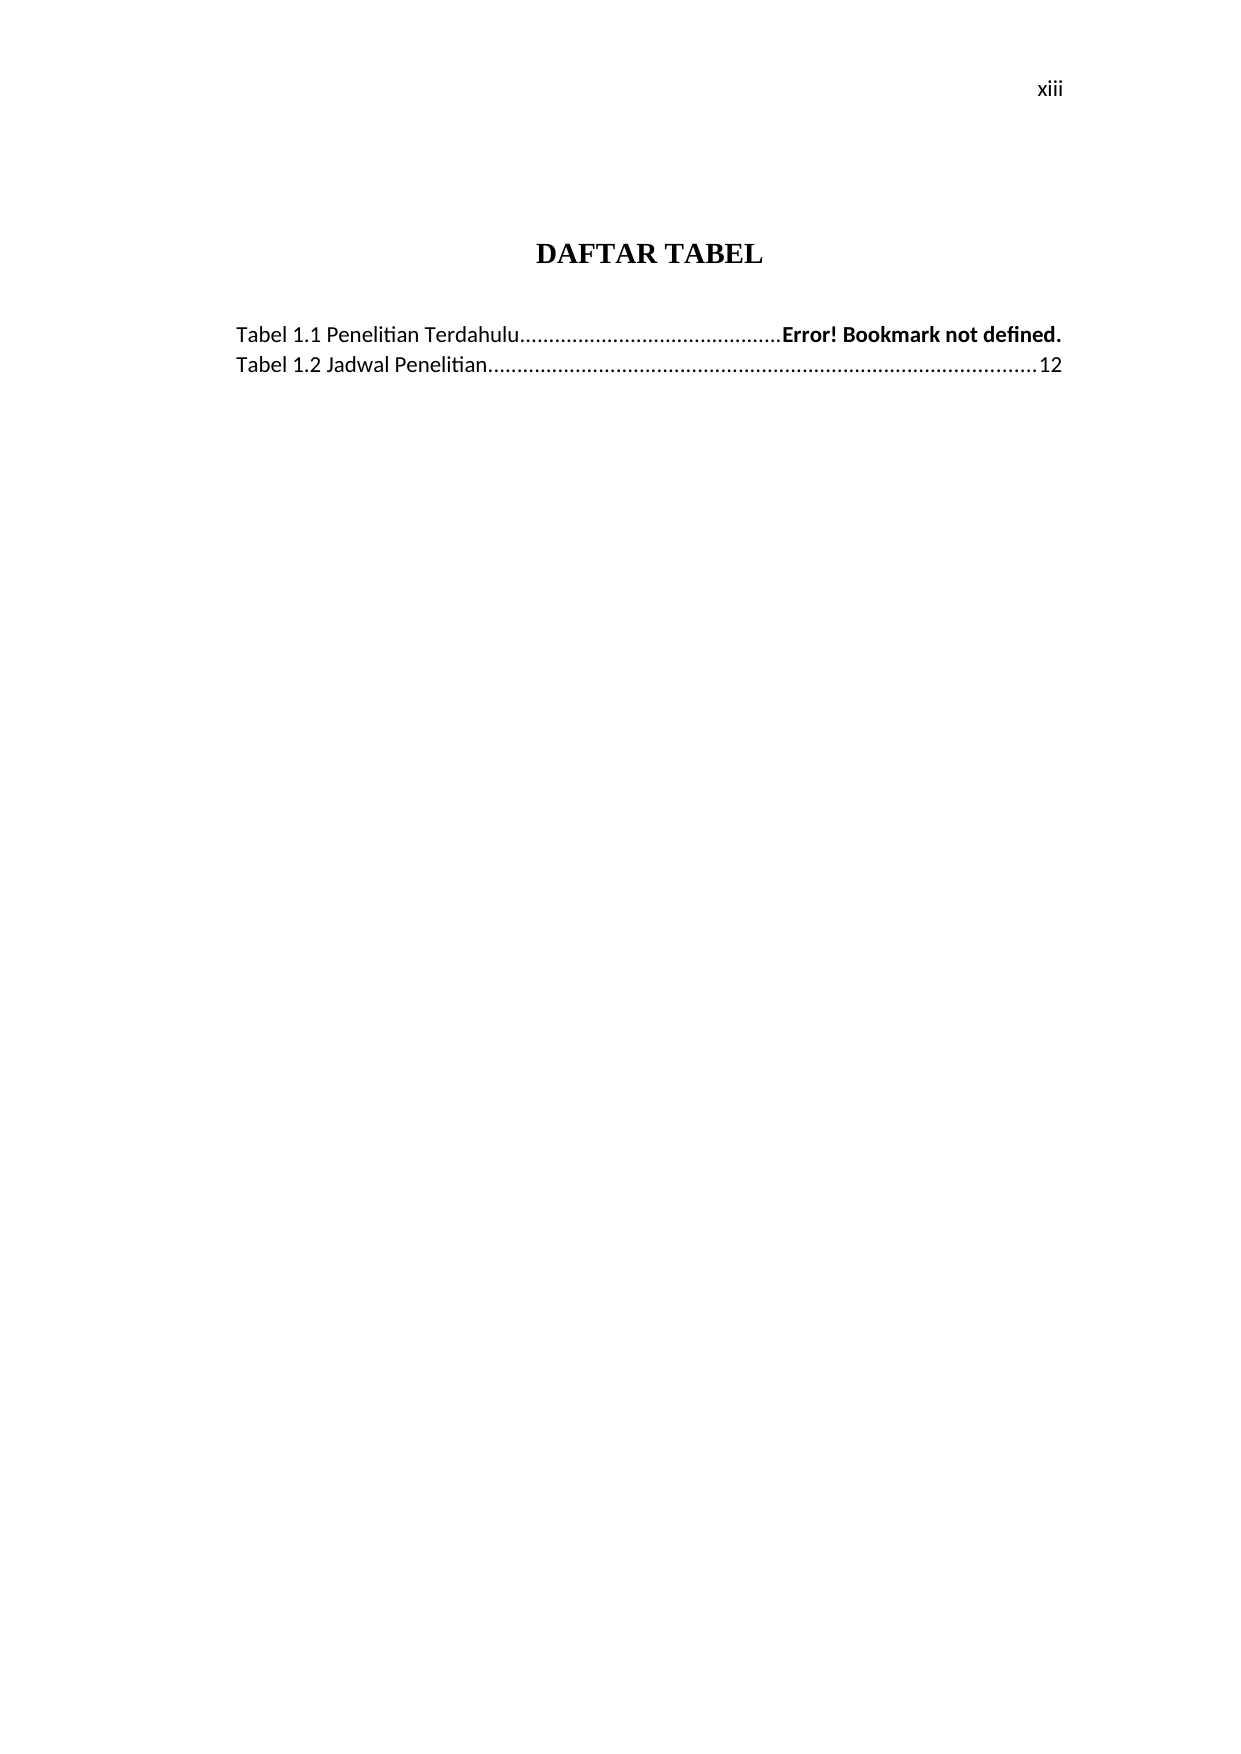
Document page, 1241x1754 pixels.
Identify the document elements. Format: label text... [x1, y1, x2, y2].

subtitle DAFTAR TABEL [236, 236, 1063, 270]
text Tabel 1.1 Penelitian Terdahulu Error! Bookmark not defined. [236, 320, 1063, 348]
text Tabel 1.2 Jadwal Penelitian 12 [236, 350, 1063, 378]
